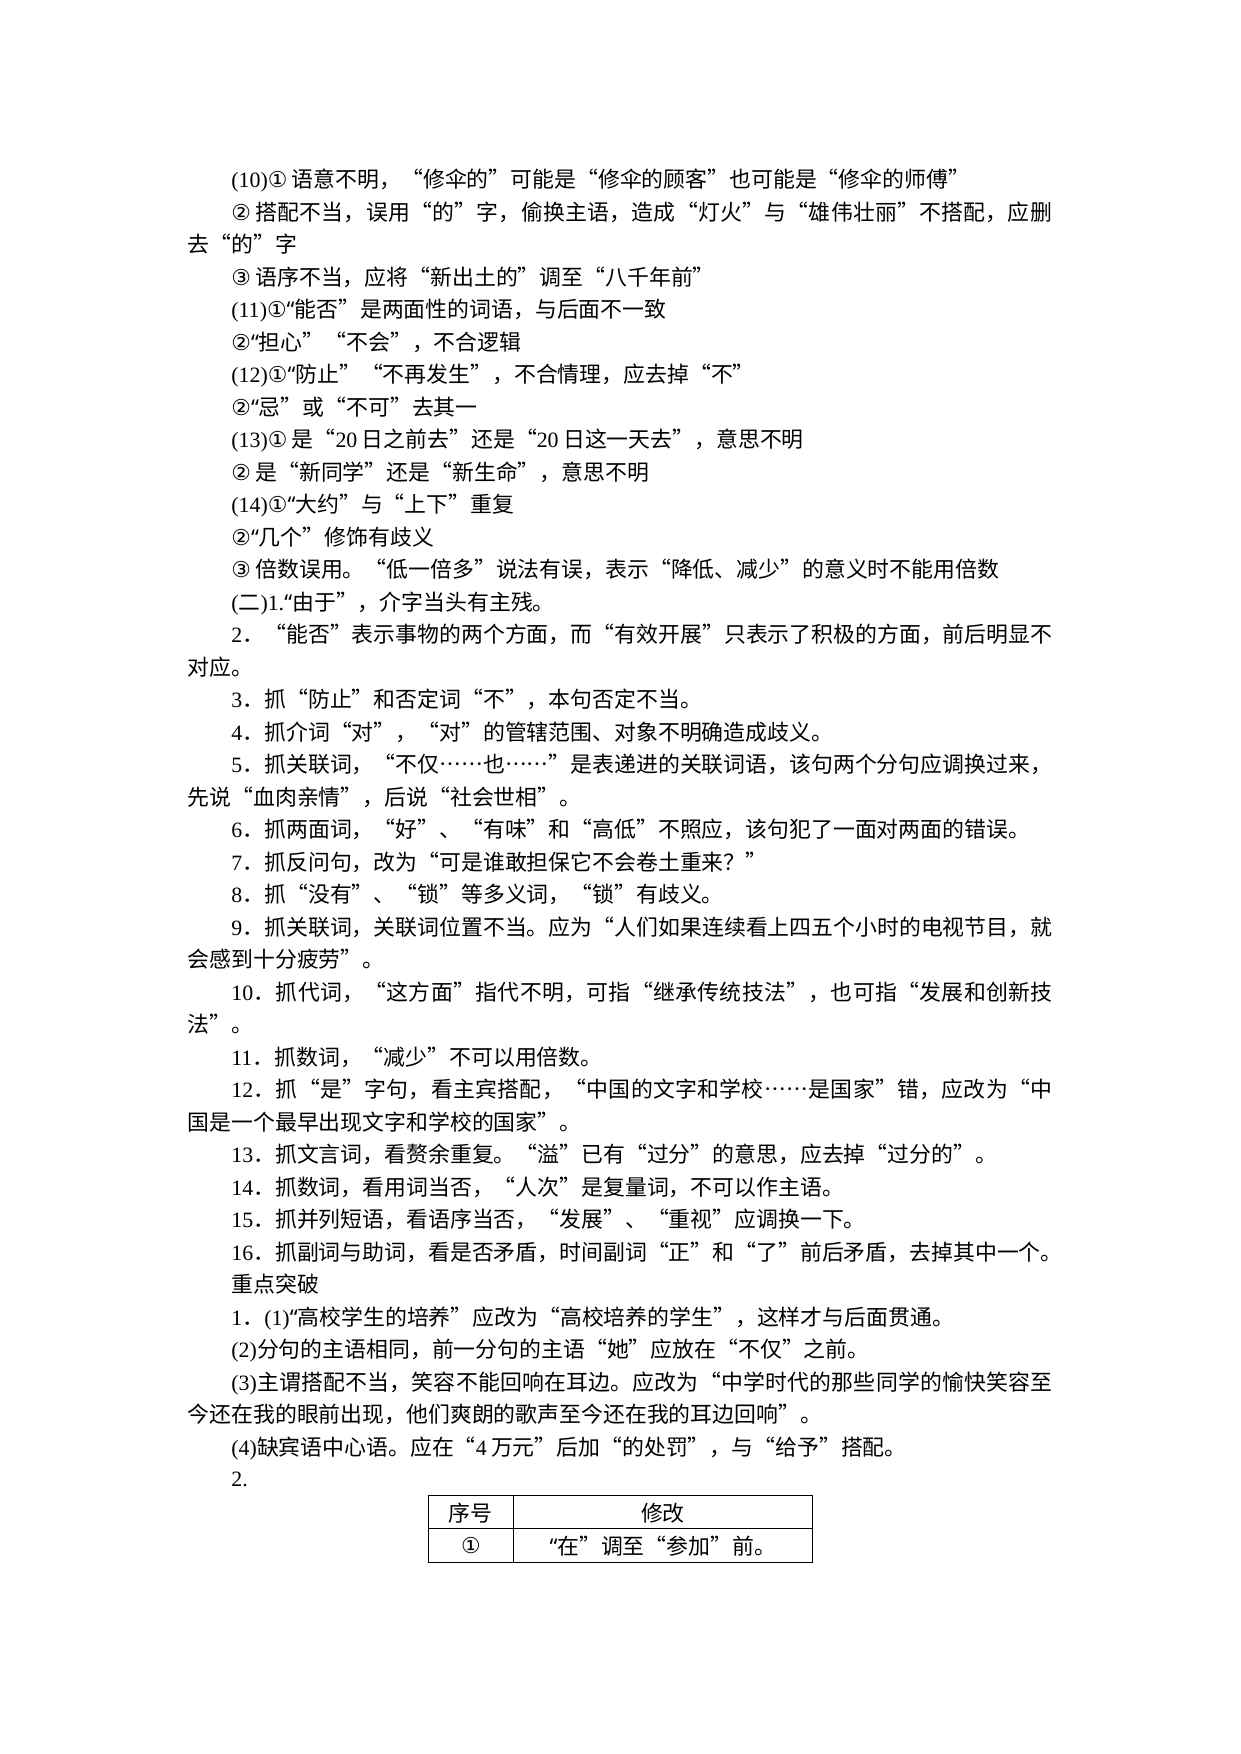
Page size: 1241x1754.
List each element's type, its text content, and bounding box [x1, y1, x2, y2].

text (13)①是“20日之前去”还是“20日这一天去”，意思不明 [187, 422, 1053, 454]
text 2．“能否”表示事物的两个方面，而“有效开展”只表示了积极的方面，前后明显不对应。 [187, 617, 1053, 682]
text 4．抓介词“对”，“对”的管辖范围、对象不明确造成歧义。 [187, 714, 1053, 747]
text 7．抓反问句，改为“可是谁敢担保它不会卷土重来？” [187, 844, 1053, 877]
text ②“忌”或“不可”去其一 [187, 389, 1053, 422]
text ②“担心”“不会”，不合逻辑 [187, 324, 1053, 357]
text 12．抓“是”字句，看主宾搭配，“中国的文字和学校……是国家”错，应改为“中国是一个最早出现文字和学校的国家”。 [187, 1072, 1053, 1137]
table_header 修改 [514, 1496, 812, 1528]
text 8．抓“没有”、“锁”等多义词，“锁”有歧义。 [187, 877, 1053, 909]
text ②是“新同学”还是“新生命”，意思不明 [187, 454, 1053, 487]
table_cell ① [429, 1529, 513, 1562]
text 1．(1)“高校学生的培养”应改为“高校培养的学生”，这样才与后面贯通。 [187, 1299, 1053, 1332]
text 2. [187, 1462, 1053, 1494]
text (11)①“能否”是两面性的词语，与后面不一致 [187, 292, 1053, 324]
text 14．抓数词，看用词当否，“人次”是复量词，不可以作主语。 [187, 1169, 1053, 1202]
table_header 序号 [429, 1496, 513, 1528]
text (二)1.“由于”，介字当头有主残。 [187, 584, 1053, 617]
text 16．抓副词与助词，看是否矛盾，时间副词“正”和“了”前后矛盾，去掉其中一个。 [187, 1234, 1053, 1267]
text (4)缺宾语中心语。应在“4万元”后加“的处罚”，与“给予”搭配。 [187, 1429, 1053, 1462]
text ③倍数误用。“低一倍多”说法有误，表示“降低、减少”的意义时不能用倍数 [187, 552, 1053, 584]
table_cell “在”调至“参加”前。 [514, 1529, 812, 1562]
text 重点突破 [187, 1267, 1053, 1299]
text (10)①语意不明，“修伞的”可能是“修伞的顾客”也可能是“修伞的师傅” [187, 162, 1053, 194]
text 13．抓文言词，看赘余重复。“溢”已有“过分”的意思，应去掉“过分的”。 [187, 1137, 1053, 1169]
text 11．抓数词，“减少”不可以用倍数。 [187, 1039, 1053, 1072]
text (3)主谓搭配不当，笑容不能回响在耳边。应改为“中学时代的那些同学的愉快笑容至今还在我的眼前出现，他们爽朗的歌声至今还在我的耳边回响”。 [187, 1364, 1053, 1429]
text 10．抓代词，“这方面”指代不明，可指“继承传统技法”，也可指“发展和创新技法”。 [187, 974, 1053, 1039]
text 9．抓关联词，关联词位置不当。应为“人们如果连续看上四五个小时的电视节目，就会感到十分疲劳”。 [187, 909, 1053, 974]
text (12)①“防止”“不再发生”，不合情理，应去掉“不” [187, 357, 1053, 389]
text 6．抓两面词，“好”、“有味”和“高低”不照应，该句犯了一面对两面的错误。 [187, 812, 1053, 844]
text (2)分句的主语相同，前一分句的主语“她”应放在“不仅”之前。 [187, 1332, 1053, 1364]
text 5．抓关联词，“不仅……也……”是表递进的关联词语，该句两个分句应调换过来，先说“血肉亲情”，后说“社会世相”。 [187, 747, 1053, 812]
text 3．抓“防止”和否定词“不”，本句否定不当。 [187, 682, 1053, 714]
text (14)①“大约”与“上下”重复 [187, 487, 1053, 519]
text ②搭配不当，误用“的”字，偷换主语，造成“灯火”与“雄伟壮丽”不搭配，应删去“的”字 [187, 194, 1053, 259]
text ③语序不当，应将“新出土的”调至“八千年前” [187, 259, 1053, 292]
text ②“几个”修饰有歧义 [187, 519, 1053, 552]
text 15．抓并列短语，看语序当否，“发展”、“重视”应调换一下。 [187, 1202, 1053, 1234]
